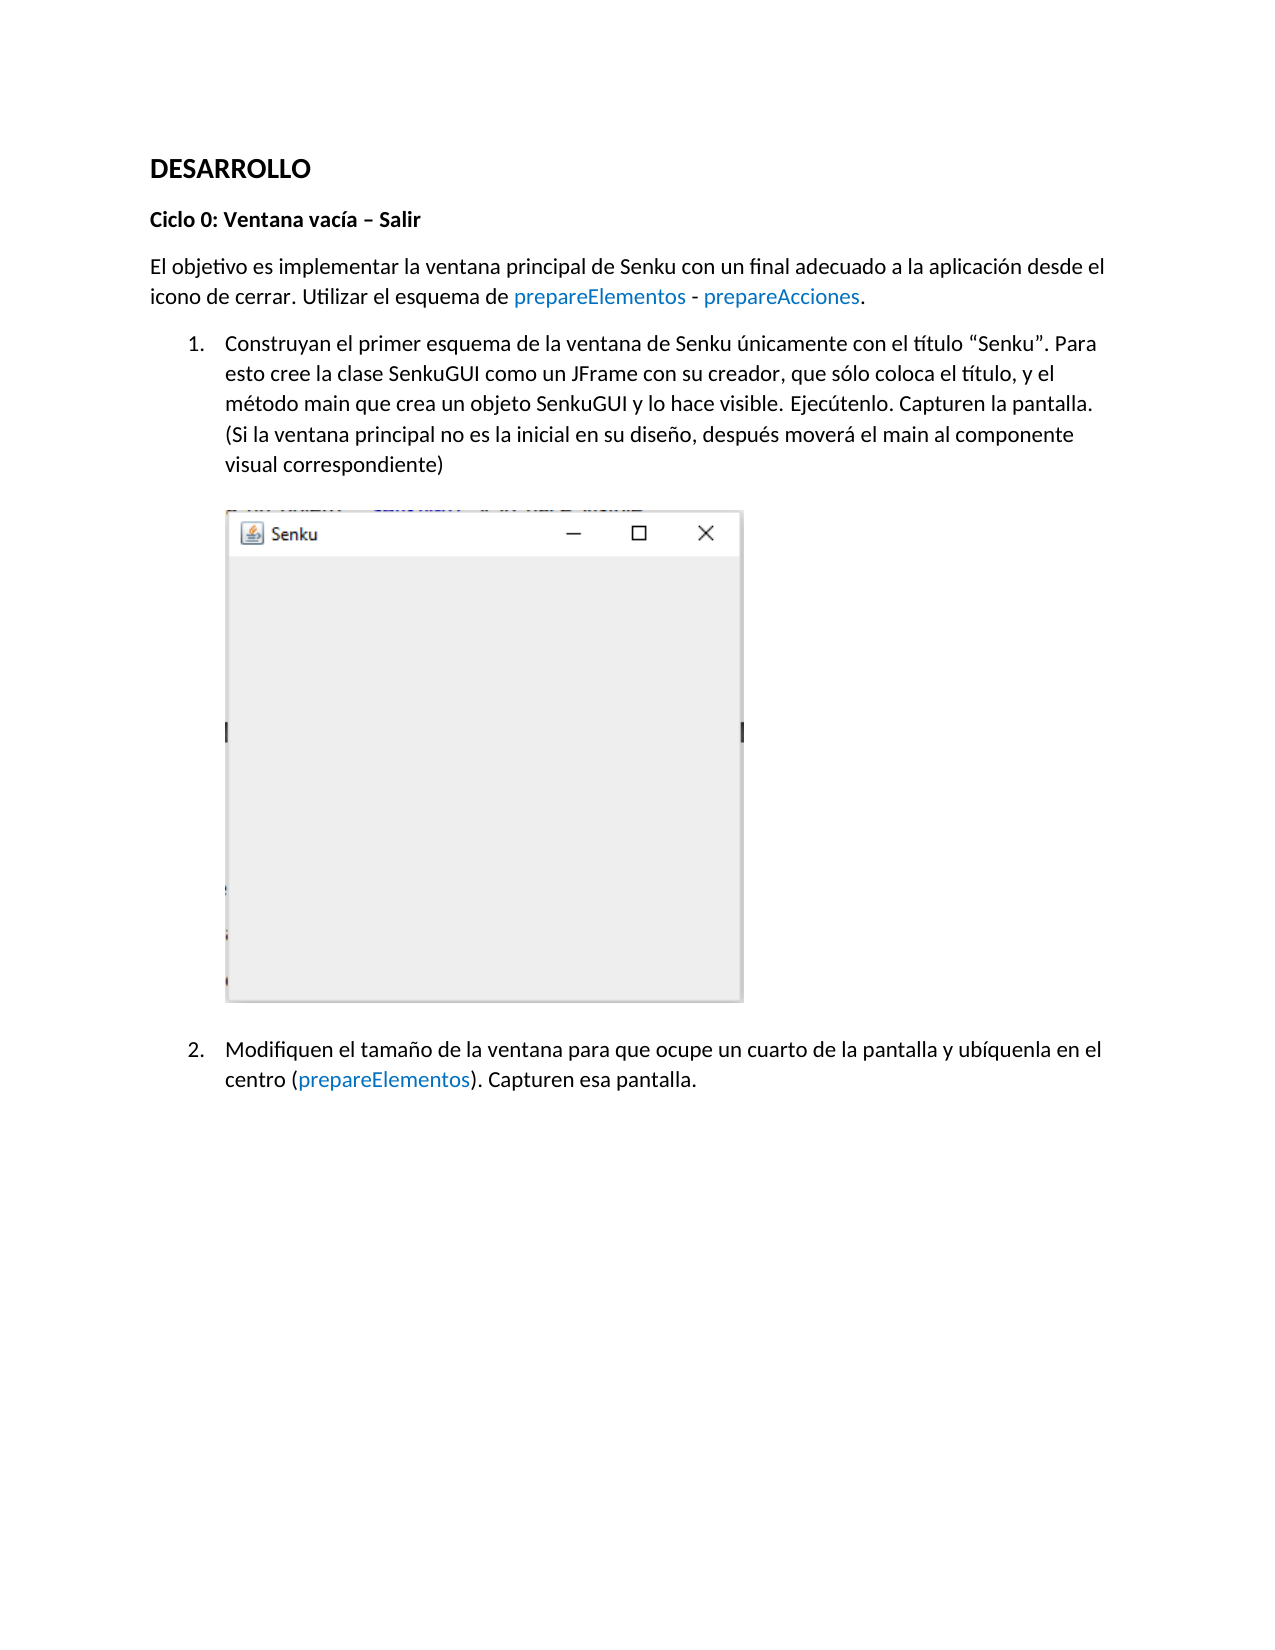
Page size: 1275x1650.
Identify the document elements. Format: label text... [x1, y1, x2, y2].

list Construyan el primer esquema de la ventana de Senku únicamente con el título “Senku”. Para esto cree la clase SenkuGUI como un JFrame con su creador, que sólo coloca el título, y el método main que crea un objeto SenkuGUI y lo hace visible. Ejecútenlo. Capturen la pantalla. [187, 329, 1125, 417]
text DESARROLLO [150, 150, 1125, 186]
text El objetivo es implementar la ventana principal de Senku con un final adecuado a la aplicación desde el icono de cerrar. Utilizar el esquema de prepareElementos - prepareAcciones. [150, 252, 1125, 310]
text Ciclo 0: Ventana vacía – Salir [150, 205, 1125, 233]
list Modifiquen el tamaño de la ventana para que ocupe un cuarto de la pantalla y ubíquenla en el centro (prepareElementos). Capturen esa pantalla. [187, 1035, 1125, 1093]
list (Si la ventana principal no es la inicial en su diseño, después moverá el main al componente visual correspondiente) [225, 420, 1125, 478]
picture [225, 510, 744, 1003]
